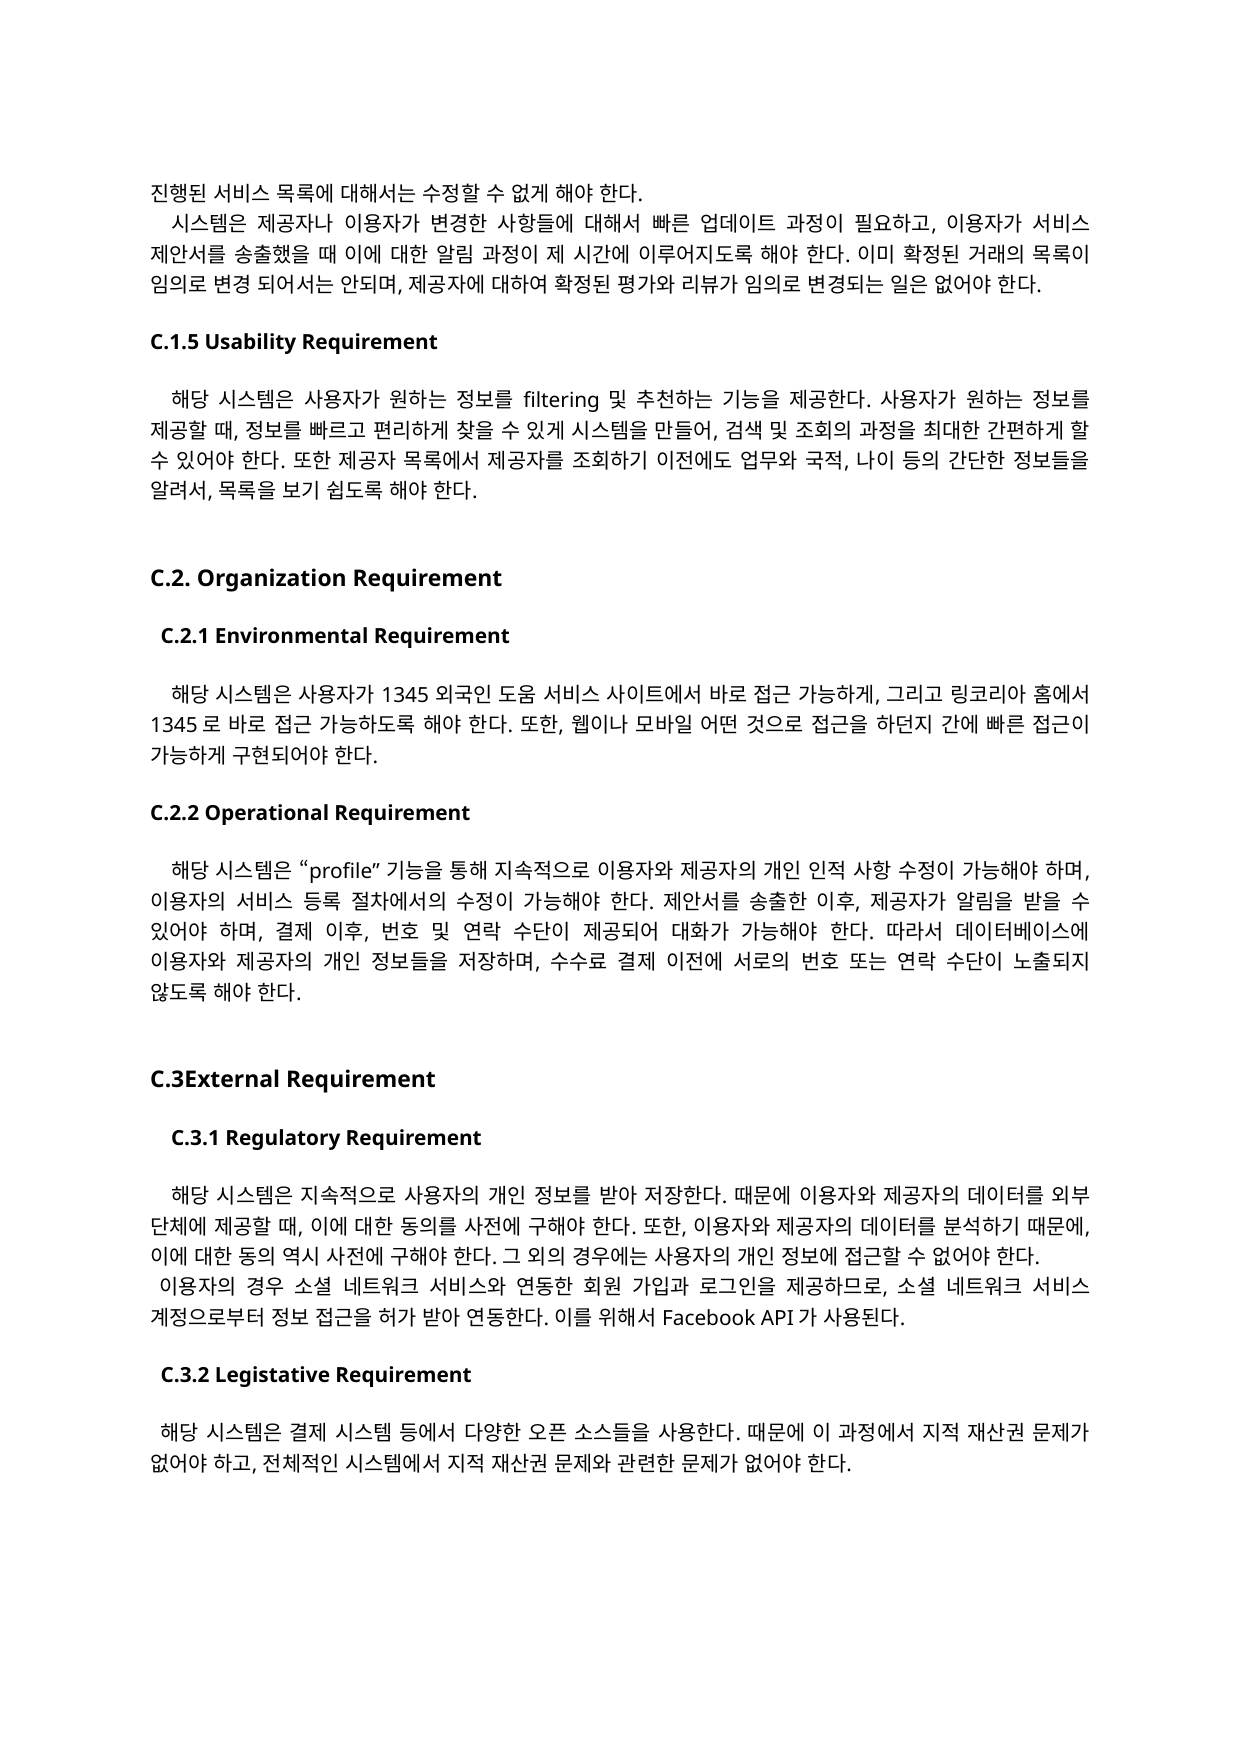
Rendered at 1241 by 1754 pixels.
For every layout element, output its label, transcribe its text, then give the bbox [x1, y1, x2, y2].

text C.2.1 Environmental Requirement [150, 622, 1090, 650]
text C.3External Requirement [150, 1063, 1090, 1094]
text 해당 시스템은 결제 시스템 등에서 다양한 오픈 소스들을 사용한다. 때문에 이 과정에서 지적 재산권 문제가 없어야 하고, 전체적인 시스템에서 지적 재산권 문제와 관련한 문제가 없어야 한다. [150, 1417, 1090, 1477]
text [150, 177, 1090, 207]
text 이용자의 경우 소셜 네트워크 서비스와 연동한 회원 가입과 로그인을 제공하므로, 소셜 네트워크 서비스 계정으로부터 정보 접근을 허가 받아 연동한다. 이를 위해서 Facebook API가 사용된다. [150, 1271, 1090, 1331]
text C.3.2 Legistative Requirement [150, 1360, 1090, 1388]
text C.1.5 Usability Requirement [150, 327, 1090, 355]
text 해당 시스템은 “profile” 기능을 통해 지속적으로 이용자와 제공자의 개인 인적 사항 수정이 가능해야 하며, 이용자의 서비스 등록 절차에서의 수정이 가능해야 한다. 제안서를 송출한 이후, 제공자가 알림을 받을 수 있어야 하며, 결제 이후, 번호 및 연락 수단이 제공되어 대화가 가능해야 한다. 따라서 데이터베이스에 이용자와 제공자의 개인 정보들을 저장하며, 수수료 결제 이전에 서로의 번호 또는 연락 수단이 노출되지 않도록 해야 한다. [150, 855, 1090, 1006]
text C.2.2 Operational Requirement [150, 798, 1090, 826]
text 시스템은 제공자나 이용자가 변경한 사항들에 대해서 빠른 업데이트 과정이 필요하고, 이용자가 서비스 제안서를 송출했을 때 이에 대한 알림 과정이 제 시간에 이루어지도록 해야 한다. 이미 확정된 거래의 목록이 임의로 변경 되어서는 안되며, 제공자에 대하여 확정된 평가와 리뷰가 임의로 변경되는 일은 없어야 한다. [150, 207, 1090, 298]
text 해당 시스템은 사용자가 1345 외국인 도움 서비스 사이트에서 바로 접근 가능하게, 그리고 링코리아 홈에서 1345로 바로 접근 가능하도록 해야 한다. 또한, 웹이나 모바일 어떤 것으로 접근을 하던지 간에 빠른 접근이 가능하게 구현되어야 한다. [150, 678, 1090, 769]
text 해당 시스템은 지속적으로 사용자의 개인 정보를 받아 저장한다. 때문에 이용자와 제공자의 데이터를 외부 단체에 제공할 때, 이에 대한 동의를 사전에 구해야 한다. 또한, 이용자와 제공자의 데이터를 분석하기 때문에, 이에 대한 동의 역시 사전에 구해야 한다. 그 외의 경우에는 사용자의 개인 정보에 접근할 수 없어야 한다. [150, 1180, 1090, 1271]
text 해당 시스템은 사용자가 원하는 정보를 filtering 및 추천하는 기능을 제공한다. 사용자가 원하는 정보를 제공할 때, 정보를 빠르고 편리하게 찾을 수 있게 시스템을 만들어, 검색 및 조회의 과정을 최대한 간편하게 할 수 있어야 한다. 또한 제공자 목록에서 제공자를 조회하기 이전에도 업무와 국적, 나이 등의 간단한 정보들을 알려서, 목록을 보기 쉽도록 해야 한다. [150, 384, 1090, 505]
text C.2. Organization Requirement [150, 562, 1090, 593]
text C.3.1 Regulatory Requirement [150, 1123, 1090, 1151]
